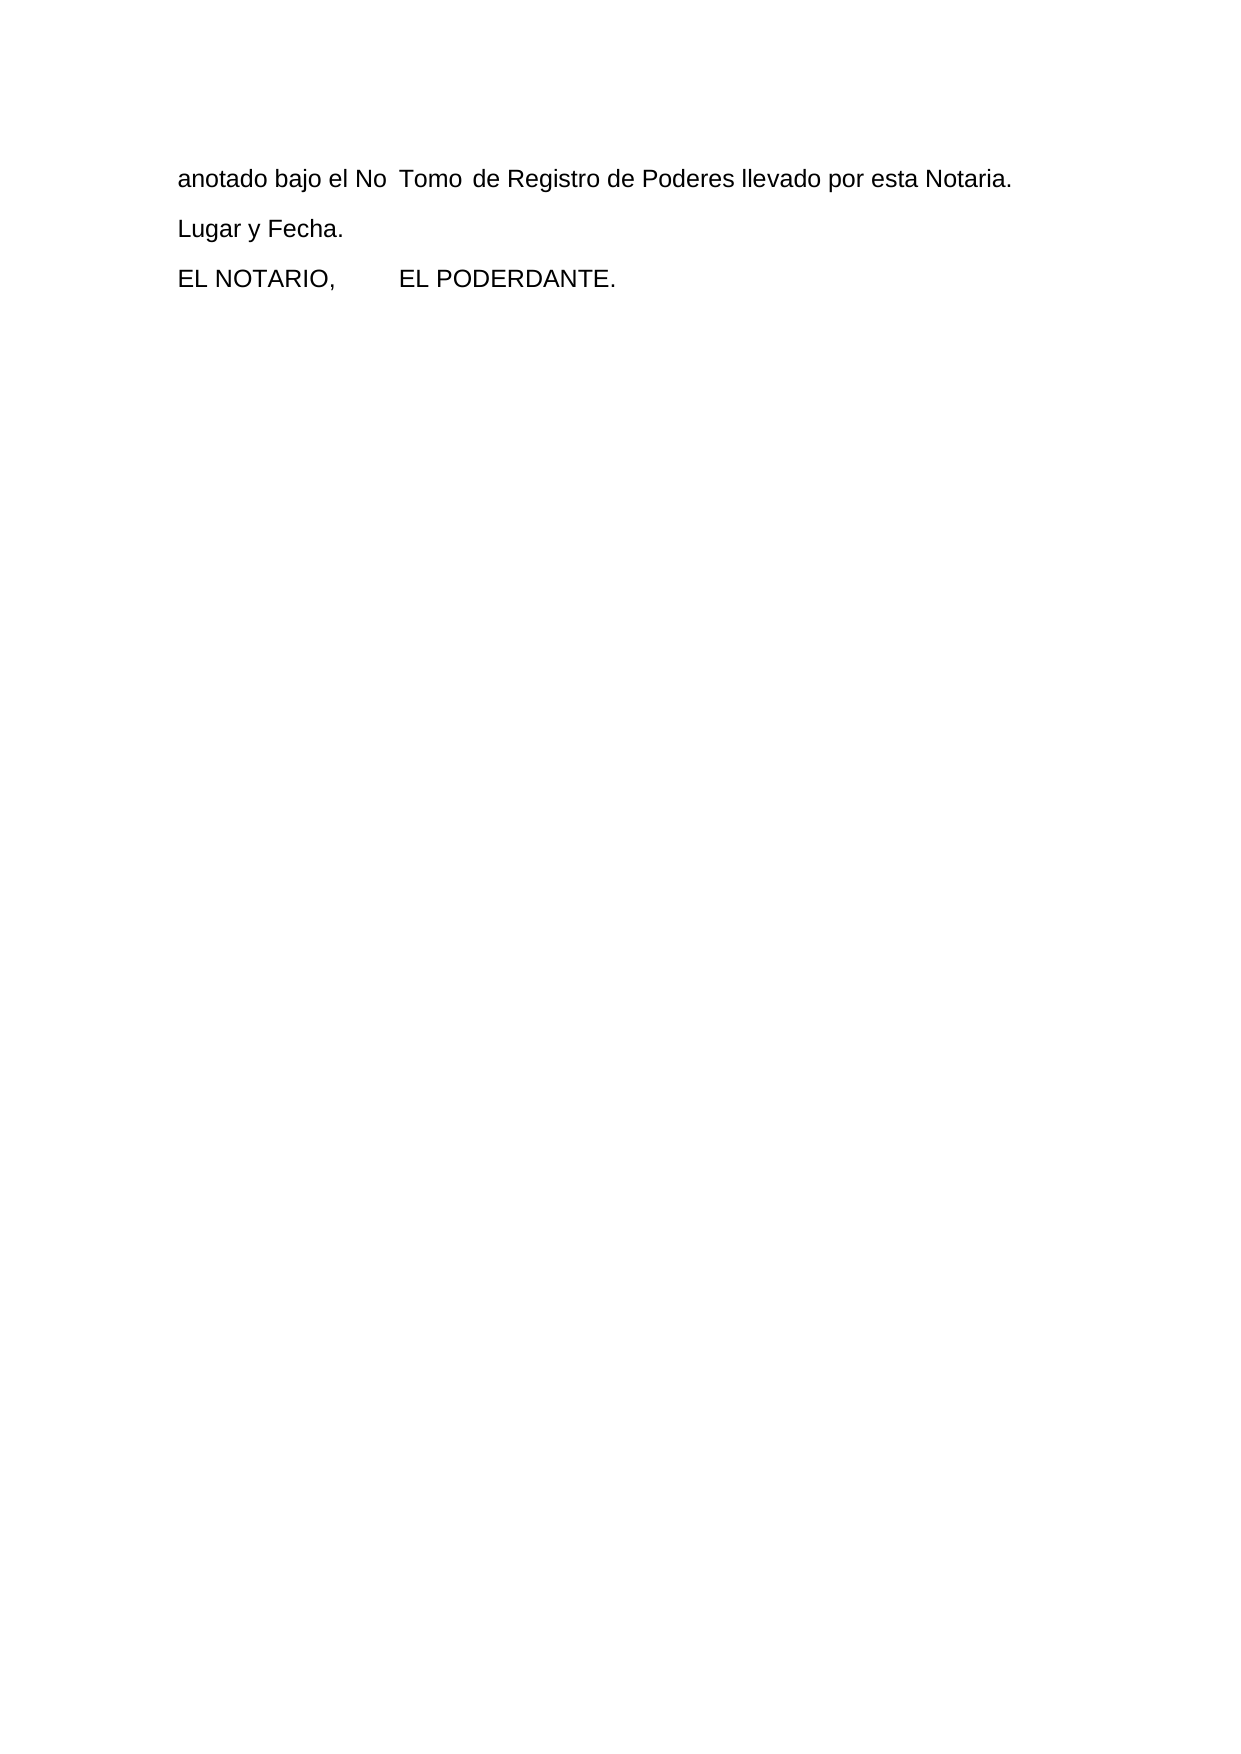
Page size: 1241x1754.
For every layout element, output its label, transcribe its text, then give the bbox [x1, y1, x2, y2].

text anotado bajo el No Tomo de Registro de Poderes llevado por esta Notaria. [177, 148, 1063, 198]
text EL NOTARIO, EL PODERDANTE. [177, 248, 1063, 298]
text Lugar y Fecha. [177, 198, 1063, 248]
